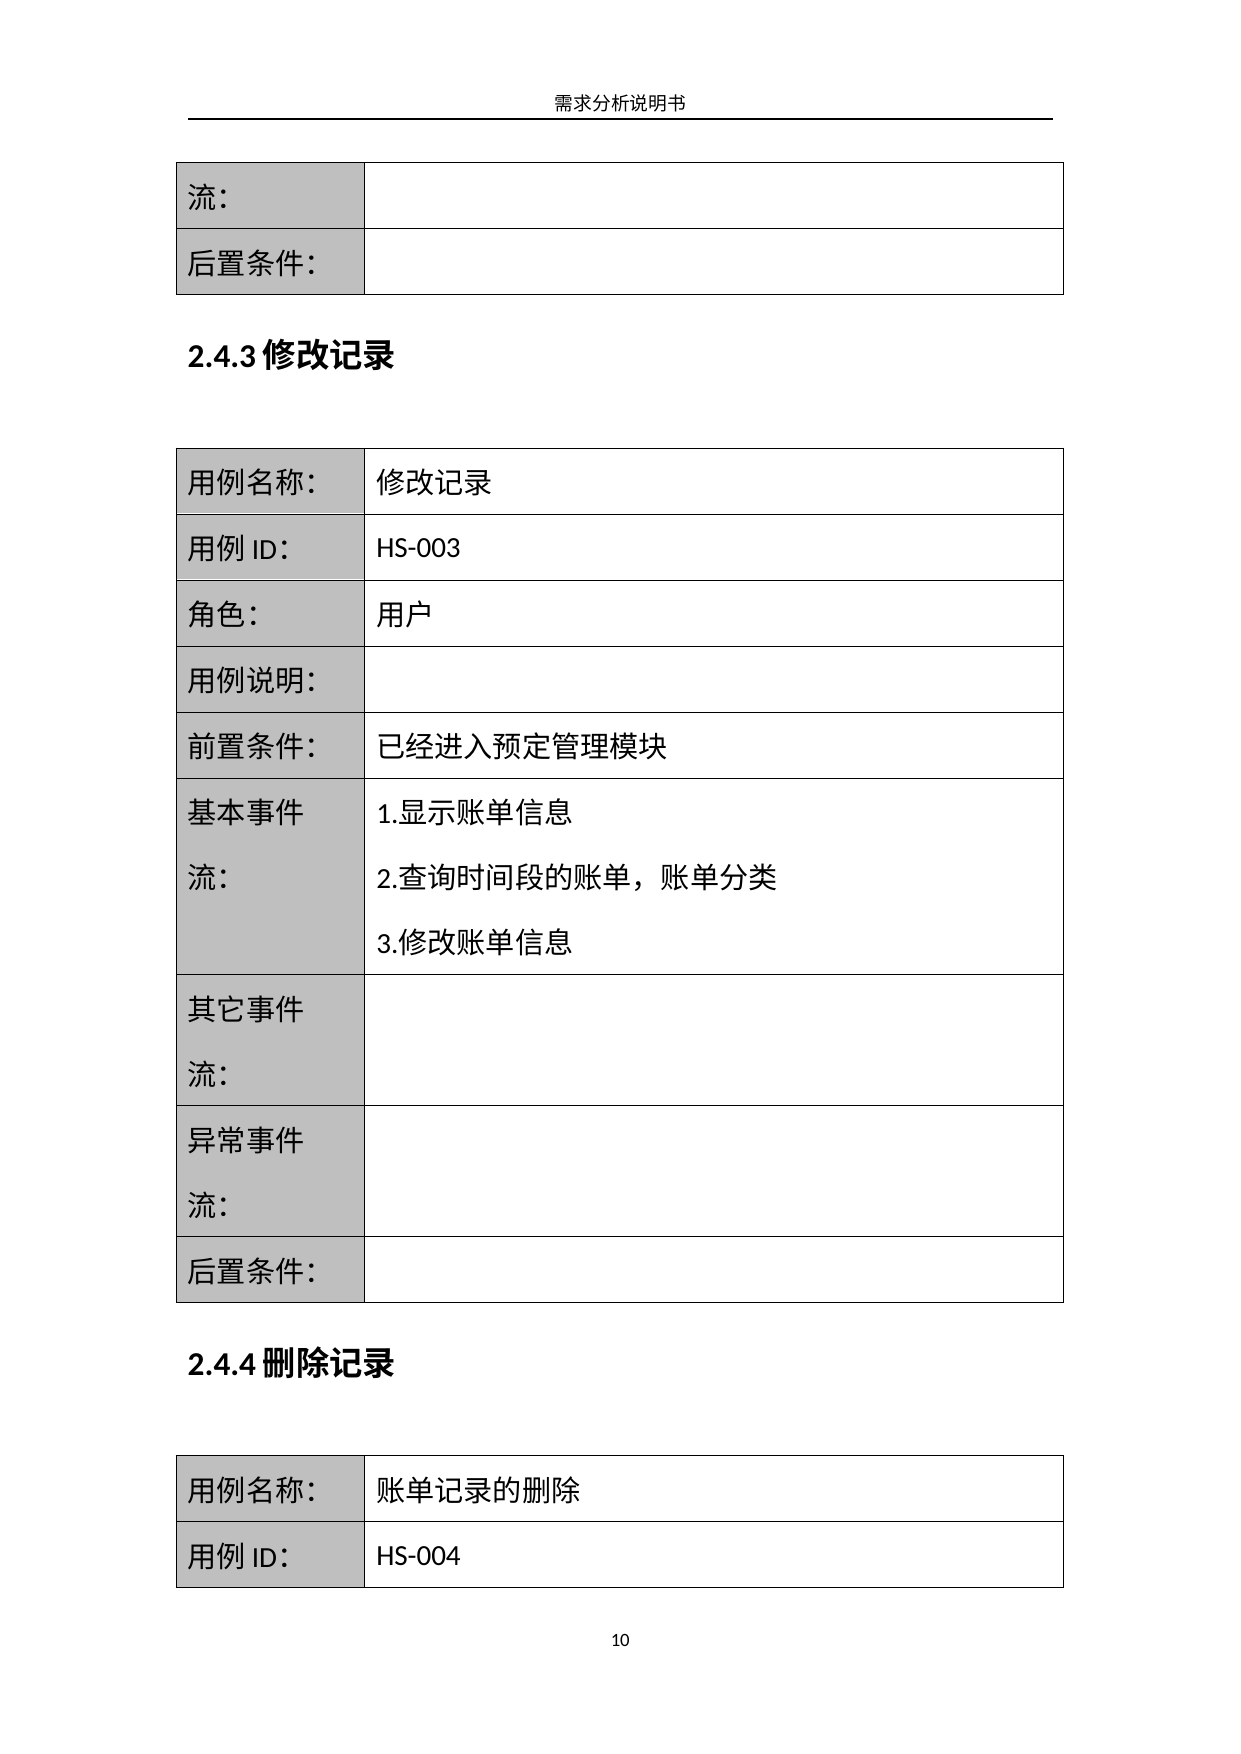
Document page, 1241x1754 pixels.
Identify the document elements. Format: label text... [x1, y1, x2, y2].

table_cell 已经进入预定管理模块 [365, 713, 1063, 778]
table_cell 用例ID： [177, 515, 364, 579]
table_cell 用例说明： [177, 647, 364, 712]
table_cell HS-004 [365, 1522, 1063, 1587]
table_cell 角色： [177, 581, 364, 646]
table_header 修改记录 [365, 449, 1063, 513]
table_cell 后置条件： [177, 229, 364, 294]
table_cell 显示账单信息 查询时间段的账单，账单分类 修改账单信息 [365, 779, 1063, 974]
table_cell [365, 1237, 1063, 1302]
table_cell 其它事件流： [177, 975, 364, 1105]
table_cell 用户 [365, 581, 1063, 646]
table_cell 用例ID： [177, 1522, 364, 1587]
table_cell 前置条件： [177, 713, 364, 778]
subtitle 2.4.4删除记录 [187, 1330, 1053, 1395]
table_cell 异常事件流： [177, 1106, 364, 1236]
table_cell HS-003 [365, 515, 1063, 579]
table_cell [365, 975, 1063, 1105]
table_cell 基本事件流： [177, 779, 364, 974]
table_cell [365, 163, 1063, 228]
table_cell [365, 229, 1063, 294]
table_cell [365, 647, 1063, 712]
table_header 账单记录的删除 [365, 1456, 1063, 1521]
subtitle 2.4.3修改记录 [187, 322, 1053, 387]
table_header 用例名称： [177, 449, 364, 513]
table_cell [365, 1106, 1063, 1236]
table_cell 异常事件流： [177, 163, 364, 228]
table_header 用例名称： [177, 1456, 364, 1521]
table_cell 后置条件： [177, 1237, 364, 1302]
